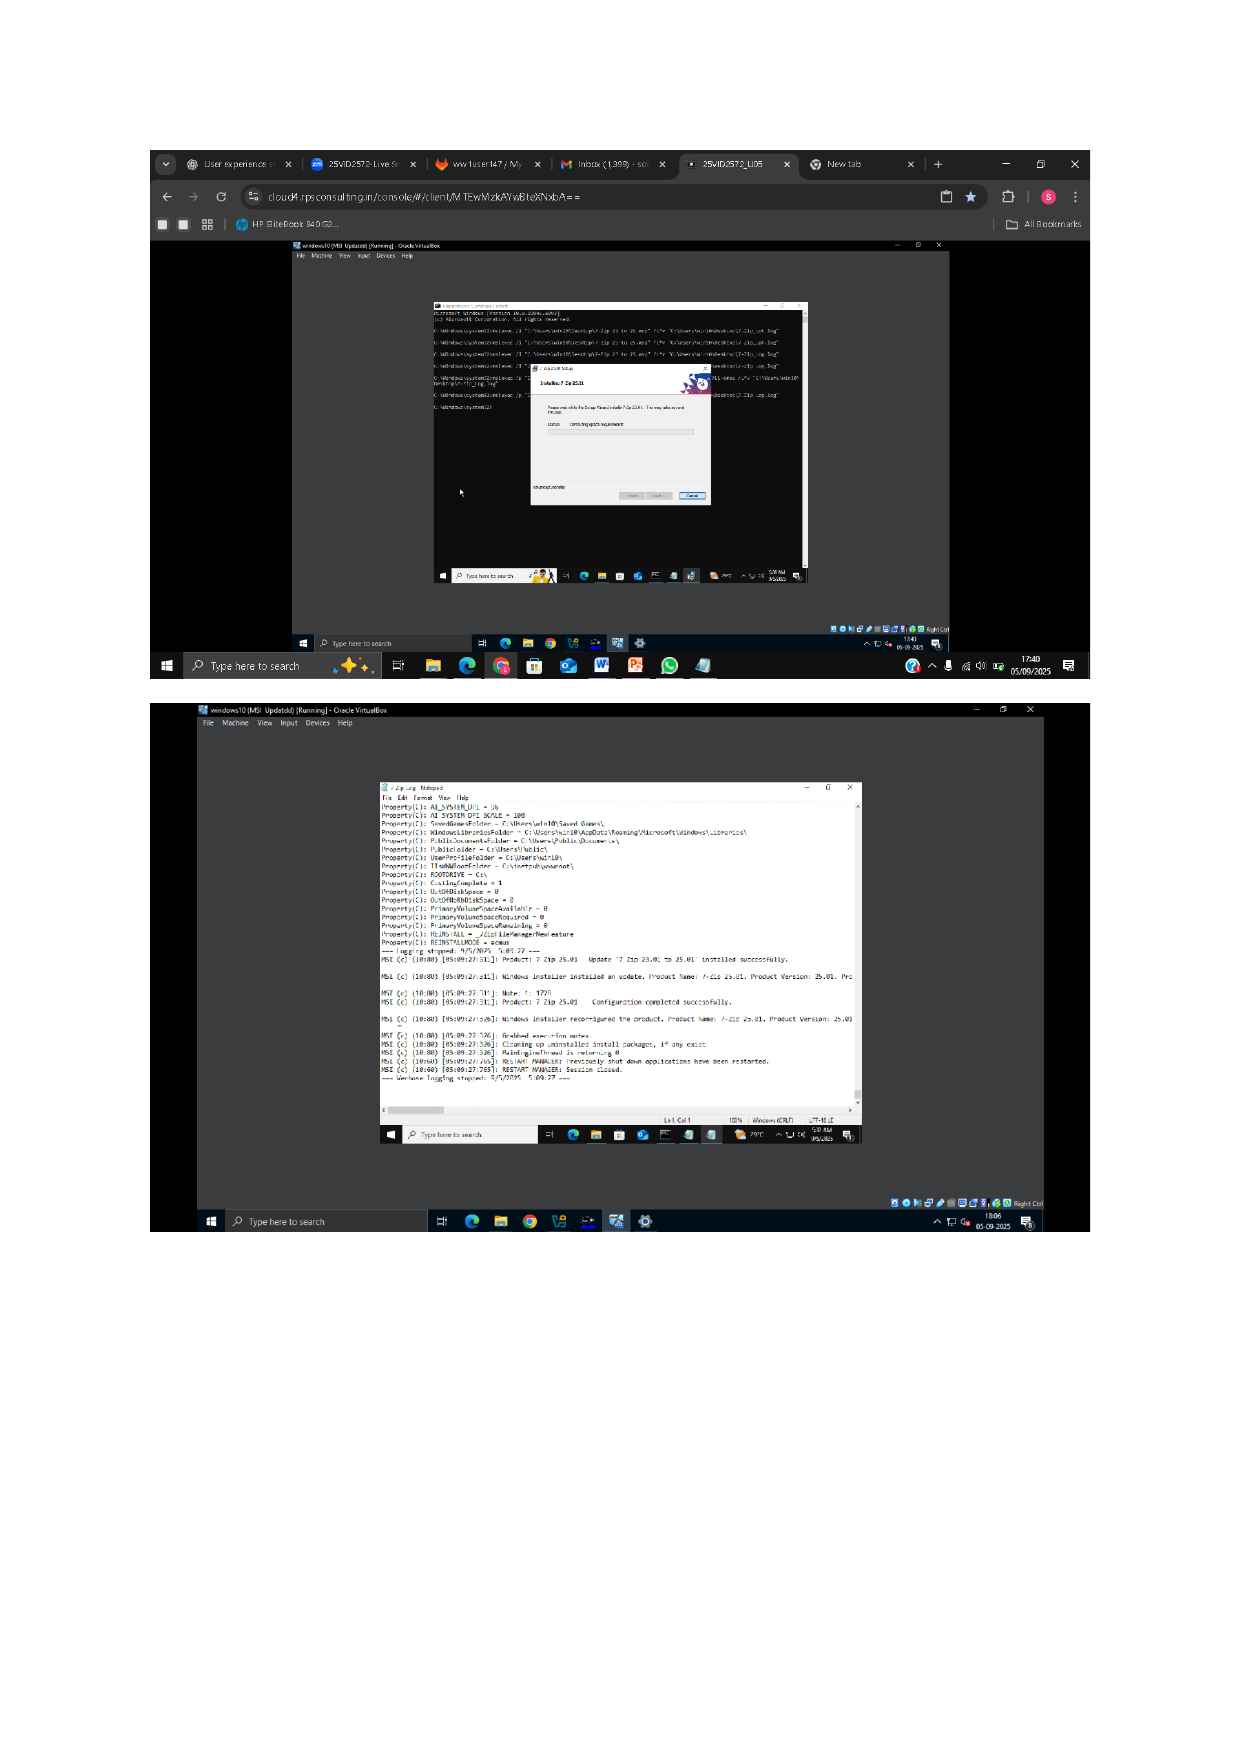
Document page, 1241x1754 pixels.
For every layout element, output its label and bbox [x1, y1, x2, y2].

picture [150, 703, 1091, 1232]
picture [150, 150, 1091, 679]
